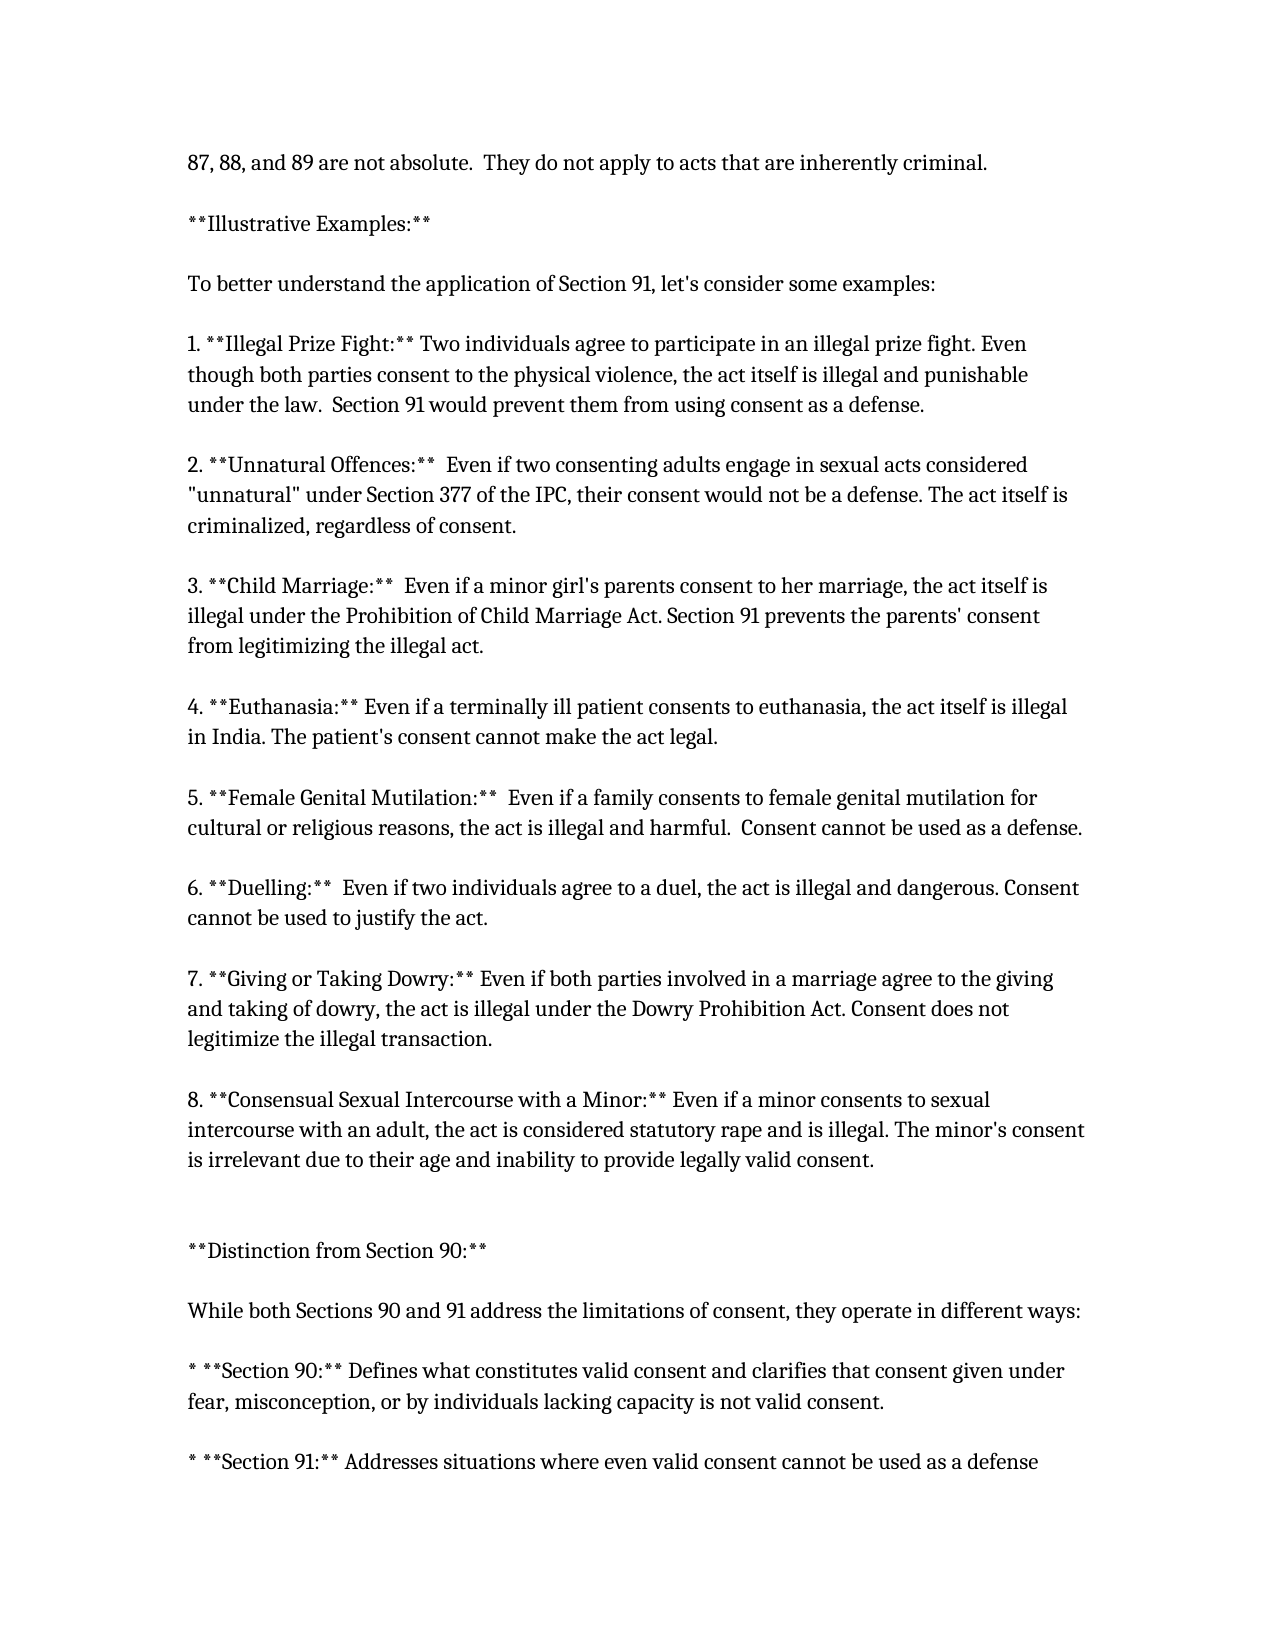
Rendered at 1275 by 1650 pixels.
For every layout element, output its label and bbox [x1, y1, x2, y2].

text [187, 150, 1087, 1475]
